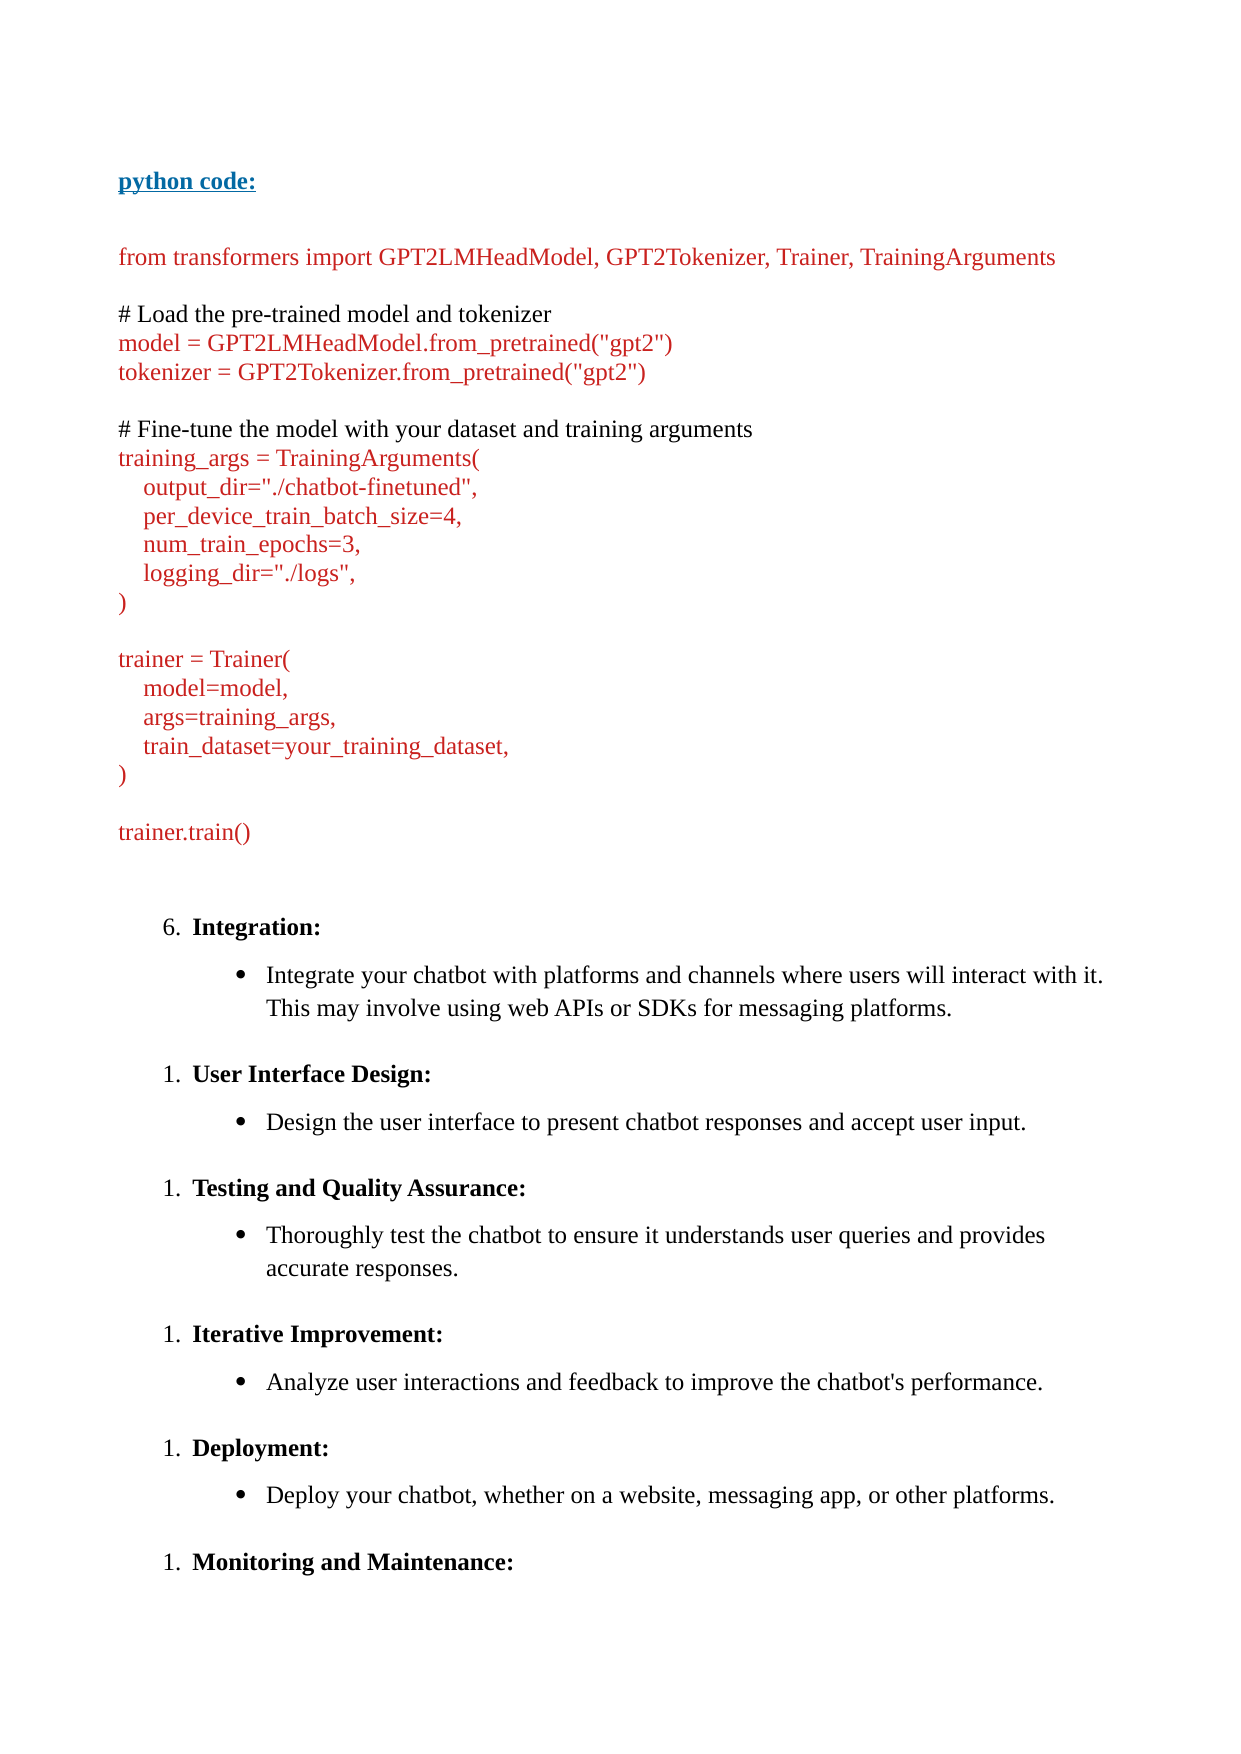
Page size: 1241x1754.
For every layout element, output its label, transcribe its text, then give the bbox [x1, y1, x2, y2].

list Integrate your chatbot with platforms and channels where users will interact with it. This may involve using web APIs or SDKs for messaging platforms. [236, 960, 1122, 1022]
list Integration: [162, 912, 1122, 941]
text from transformers import GPT2LMHeadModel, GPT2Tokenizer, Trainer, TrainingArguments [118, 242, 1122, 271]
list Thoroughly test the chatbot to ensure it understands user queries and provides accurate responses. [236, 1220, 1122, 1282]
text num_train_epochs=3, [118, 529, 1122, 558]
text per_device_train_batch_size=4, [118, 501, 1122, 529]
list Design the user interface to present chatbot responses and accept user input. [236, 1107, 1122, 1135]
text trainer = Trainer( [118, 644, 1122, 673]
text training_args = TrainingArguments( [118, 443, 1122, 472]
text ) [118, 759, 1122, 788]
text # Load the pre-trained model and tokenizer [118, 299, 1122, 328]
list User Interface Design: [162, 1059, 1122, 1088]
list Iterative Improvement: [162, 1319, 1122, 1348]
text # Fine-tune the model with your dataset and training arguments [118, 414, 1122, 443]
text train_dataset=your_training_dataset, [118, 731, 1122, 759]
text logging_dir="./logs", [118, 558, 1122, 587]
list Deploy your chatbot, whether on a website, messaging app, or other platforms. [236, 1481, 1122, 1509]
list Monitoring and Maintenance: [162, 1547, 1122, 1575]
text python code: [118, 166, 1122, 194]
text model = GPT2LMHeadModel.from_pretrained("gpt2") [118, 328, 1122, 357]
list Analyze user interactions and feedback to improve the chatbot's performance. [236, 1367, 1122, 1396]
text tokenizer = GPT2Tokenizer.from_pretrained("gpt2") [118, 357, 1122, 386]
text ) [118, 587, 1122, 616]
text args=training_args, [118, 702, 1122, 731]
list Deployment: [162, 1433, 1122, 1462]
list Testing and Quality Assurance: [162, 1173, 1122, 1201]
text output_dir="./chatbot-finetuned", [118, 472, 1122, 501]
text trainer.train() [118, 817, 1122, 846]
text model=model, [118, 673, 1122, 702]
